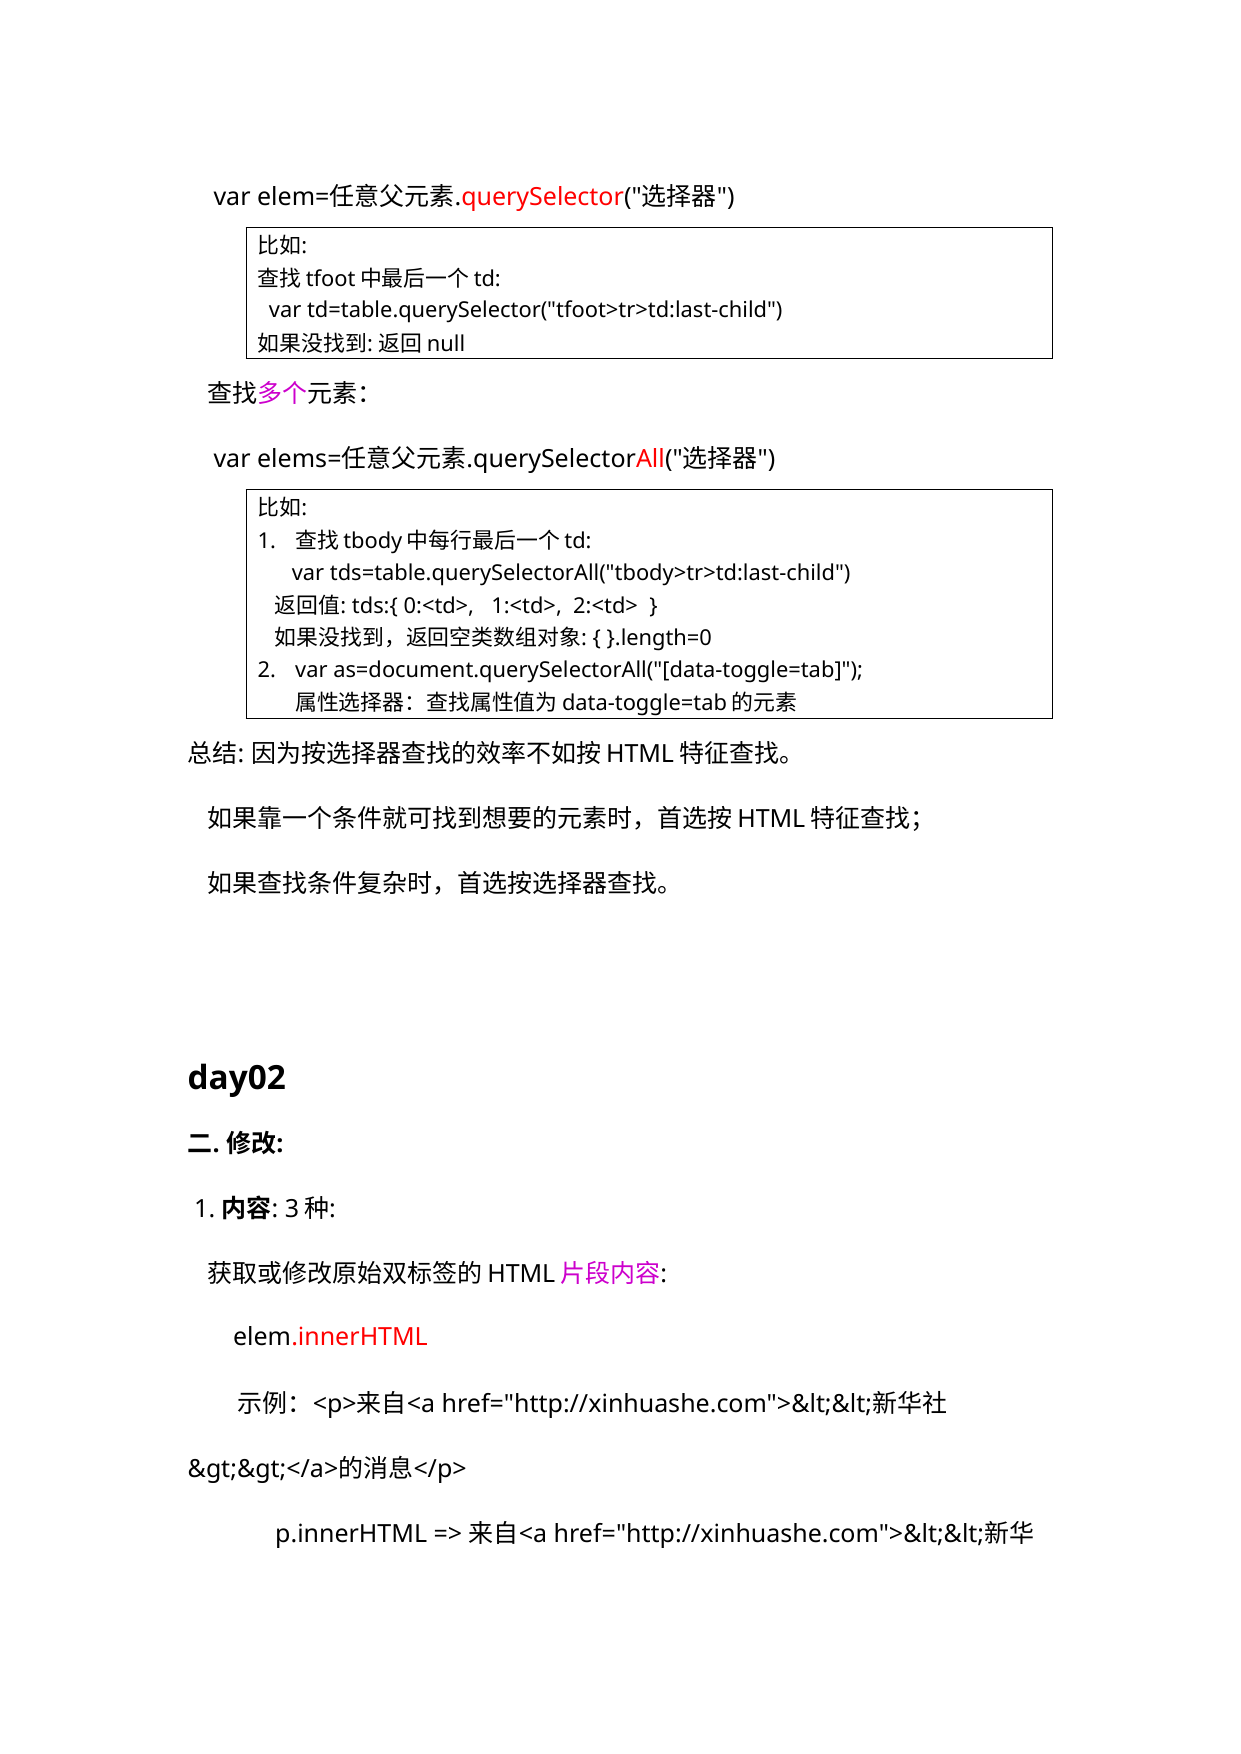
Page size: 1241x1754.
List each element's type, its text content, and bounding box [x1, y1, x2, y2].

text 如果查找条件复杂时，首选按选择器查找。 [187, 849, 1053, 914]
text day02 [187, 1044, 1053, 1109]
text p.innerHTML => 来自<a href="http://xinhuashe.com">&lt;&lt;新华社&gt;&gt;</a>的消息 [187, 1499, 1053, 1564]
text 如果靠一个条件就可找到想要的元素时，首选按HTML特征查找； [187, 784, 1053, 849]
text 示例：<p>来自<a href="http://xinhuashe.com">&lt;&lt;新华社&gt;&gt;</a>的消息</p> [187, 1369, 1053, 1499]
text var elems=任意父元素.querySelectorAll("选择器") [187, 424, 1053, 489]
text 二. 修改: [187, 1109, 1053, 1174]
text elem.innerHTML [187, 1304, 1053, 1369]
table_header 比如: 查找tfoot中最后一个td: var td=table.querySelector("tfoot>tr>td:last-child") 如果没找到: 返回null [247, 228, 1052, 358]
table_header 比如: 查找tbody中每行最后一个td: var tds=table.querySelectorAll("tbody>tr>td:last-child") 返回值: tds:{ 0:<td>, 1:<td>, 2:<td> } 如果没找到，返回空类数组对象: { }.length=0 var as=document.querySelectorAll("[data-toggle=tab]"); 属性选择器：查找属性值为data-toggle=tab的元素 [247, 490, 1052, 718]
text 1. 内容: 3种: [187, 1174, 1053, 1239]
text 查找多个元素： [187, 359, 1053, 424]
text 总结: 因为按选择器查找的效率不如按HTML特征查找。 [187, 719, 1053, 784]
text 获取或修改原始双标签的HTML片段内容: [187, 1239, 1053, 1304]
text var elem=任意父元素.querySelector("选择器") [187, 162, 1053, 227]
